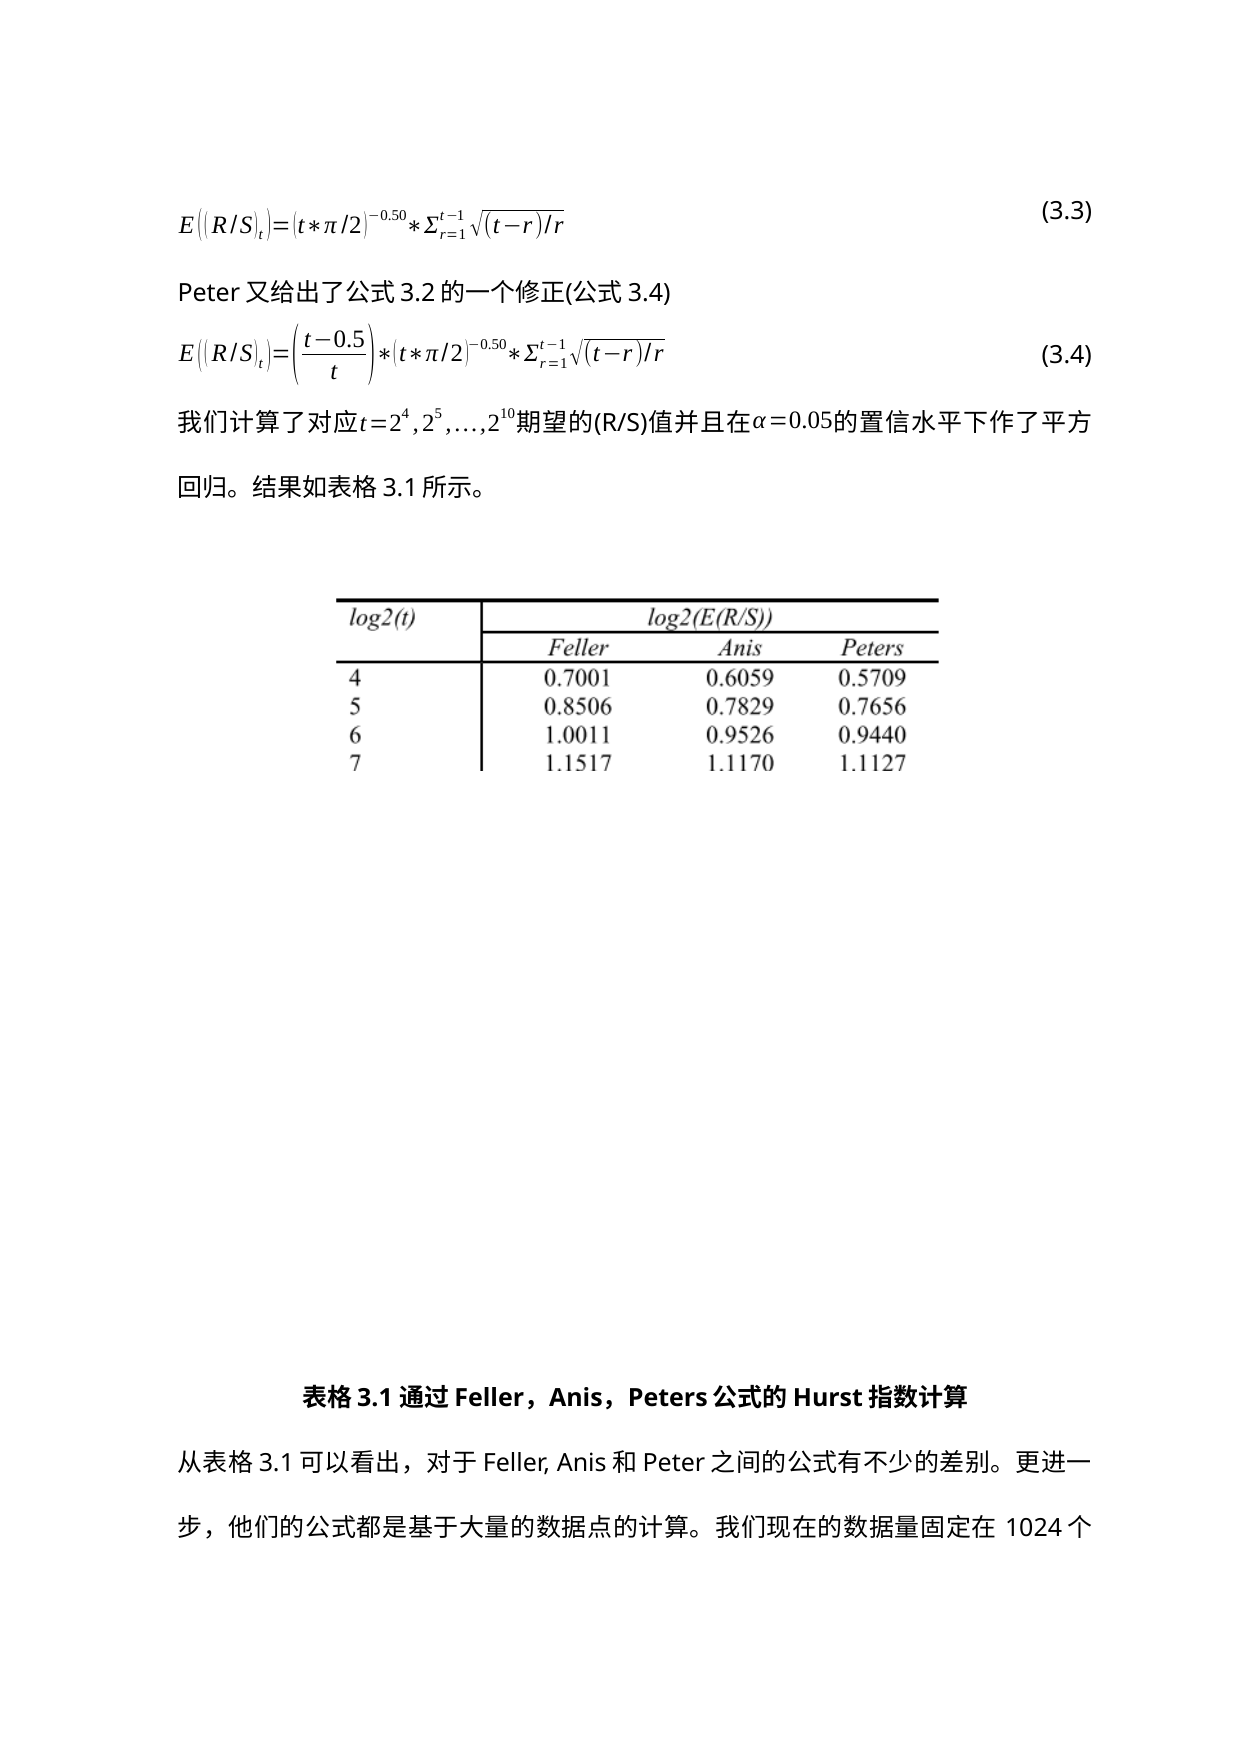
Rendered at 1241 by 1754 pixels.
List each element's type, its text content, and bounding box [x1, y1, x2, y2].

text Peter又给出了公式3.2的一个修正(公式3.4) [177, 258, 1092, 323]
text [177, 1428, 1092, 1558]
picture [317, 584, 948, 771]
text 我们计算了对应期望的(R/S)值并且在的置信水平下作了平方回归。结果如表格3.1所示。 [177, 388, 1092, 518]
text (3.4) [177, 323, 1092, 388]
text 表格3.1 通过Feller，Anis，Peters公式的Hurst指数计算 [177, 1363, 1092, 1428]
text (3.3) [177, 193, 1092, 258]
